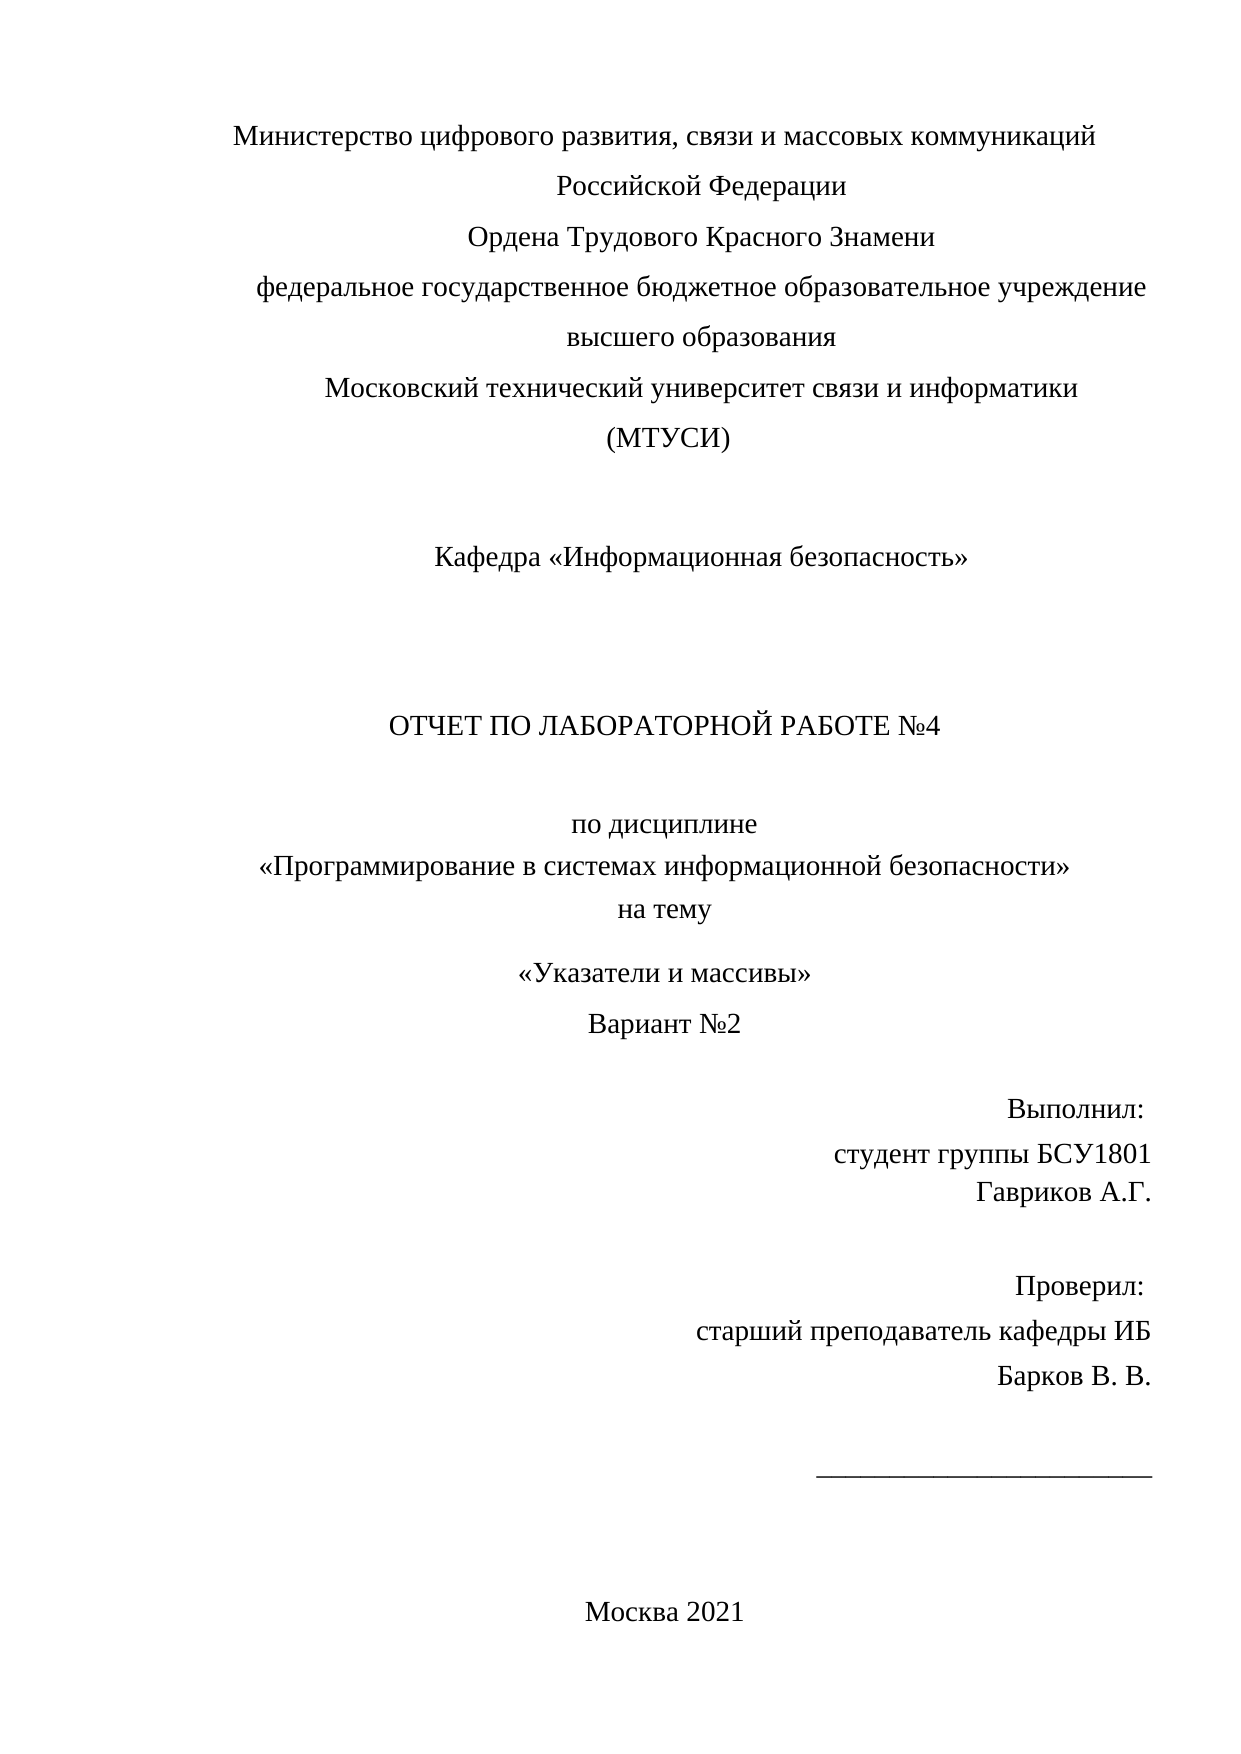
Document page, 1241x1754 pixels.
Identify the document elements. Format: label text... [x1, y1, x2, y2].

text старший преподаватель кафедры ИБ [177, 1313, 1152, 1347]
text ОТЧЕТ ПО ЛАБОРАТОРНОЙ РАБОТЕ №4 [177, 708, 1152, 741]
text Кафедра «Информационная безопасность» [177, 539, 1152, 572]
text высшего образования [177, 319, 1152, 353]
subtitle «Указатели и массивы» [177, 955, 1152, 988]
text на тему [177, 891, 1152, 925]
text Вариант №2 [177, 1006, 1152, 1039]
text Российской Федерации [177, 168, 1152, 202]
text _______________________ [177, 1447, 1152, 1481]
text Министерство цифрового развития, связи и массовых коммуникаций [177, 118, 1152, 152]
text Москва 2021 [177, 1594, 1152, 1628]
text по дисциплине [177, 806, 1152, 839]
text Ордена Трудового Красного Знамени [177, 219, 1152, 252]
text Выполнил: [177, 1091, 1152, 1125]
text Барков В. В. [177, 1358, 1152, 1391]
text федеральное государственное бюджетное образовательное учреждение [177, 269, 1152, 303]
text (МТУСИ) [177, 420, 1152, 453]
text студент группы БСУ1801 Гавриков А.Г. [177, 1136, 1152, 1208]
text Проверил: [177, 1268, 1152, 1302]
text «Программирование в системах информационной безопасности» [177, 848, 1152, 882]
text Московский технический университет связи и информатики [177, 370, 1152, 403]
